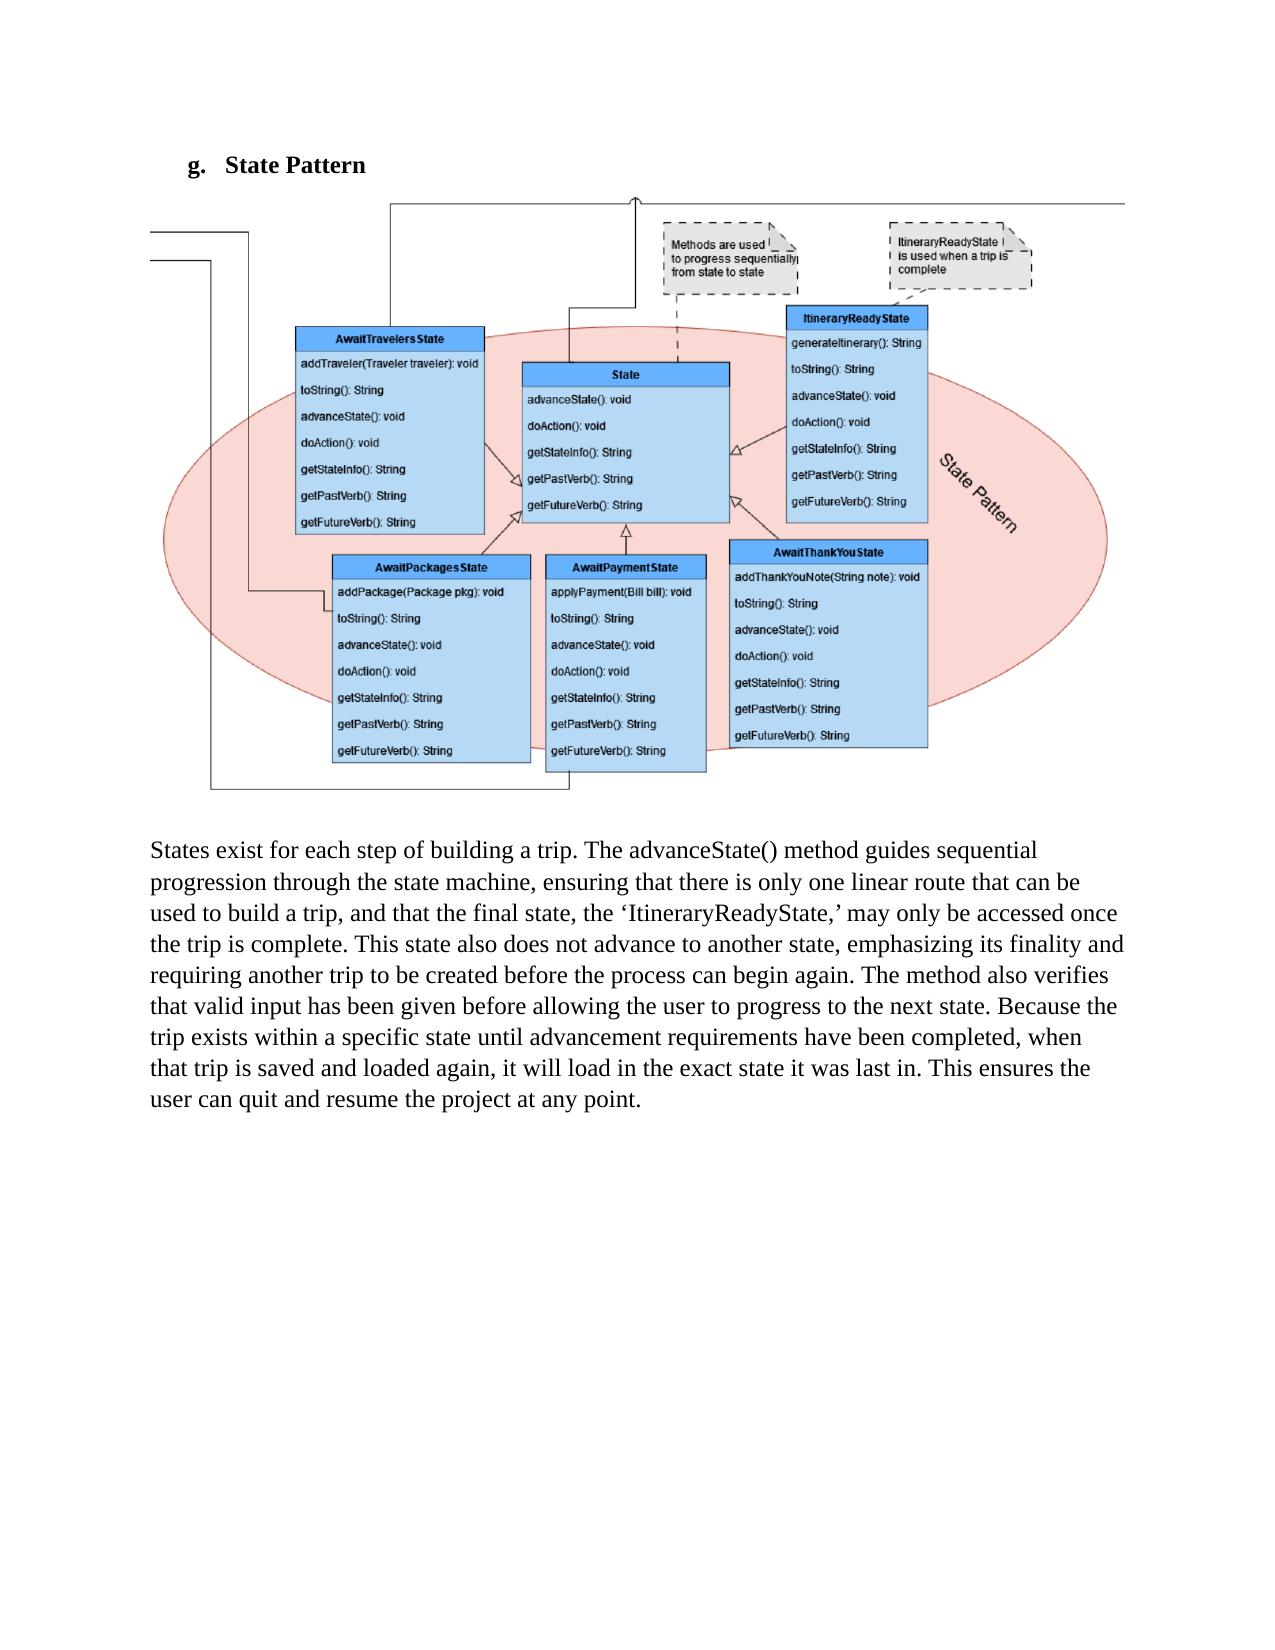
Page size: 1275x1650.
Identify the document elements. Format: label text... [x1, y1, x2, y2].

text States exist for each step of building a trip. The advanceState() method guides sequential progression through the state machine, ensuring that there is only one linear route that can be used to build a trip, and that the final state, the ‘ItineraryReadyState,’ may only be accessed once the trip is complete. This state also does not advance to another state, emphasizing its finality and requiring another trip to be created before the process can begin again. The method also verifies that valid input has been given before allowing the user to progress to the next state. Because the trip exists within a specific state until advancement requirements have been completed, when that trip is saved and loaded again, it will load in the exact state it was last in. This ensures the user can quit and resume the project at any point. [150, 836, 1125, 1113]
picture [150, 197, 1125, 817]
list State Pattern [187, 150, 1125, 179]
